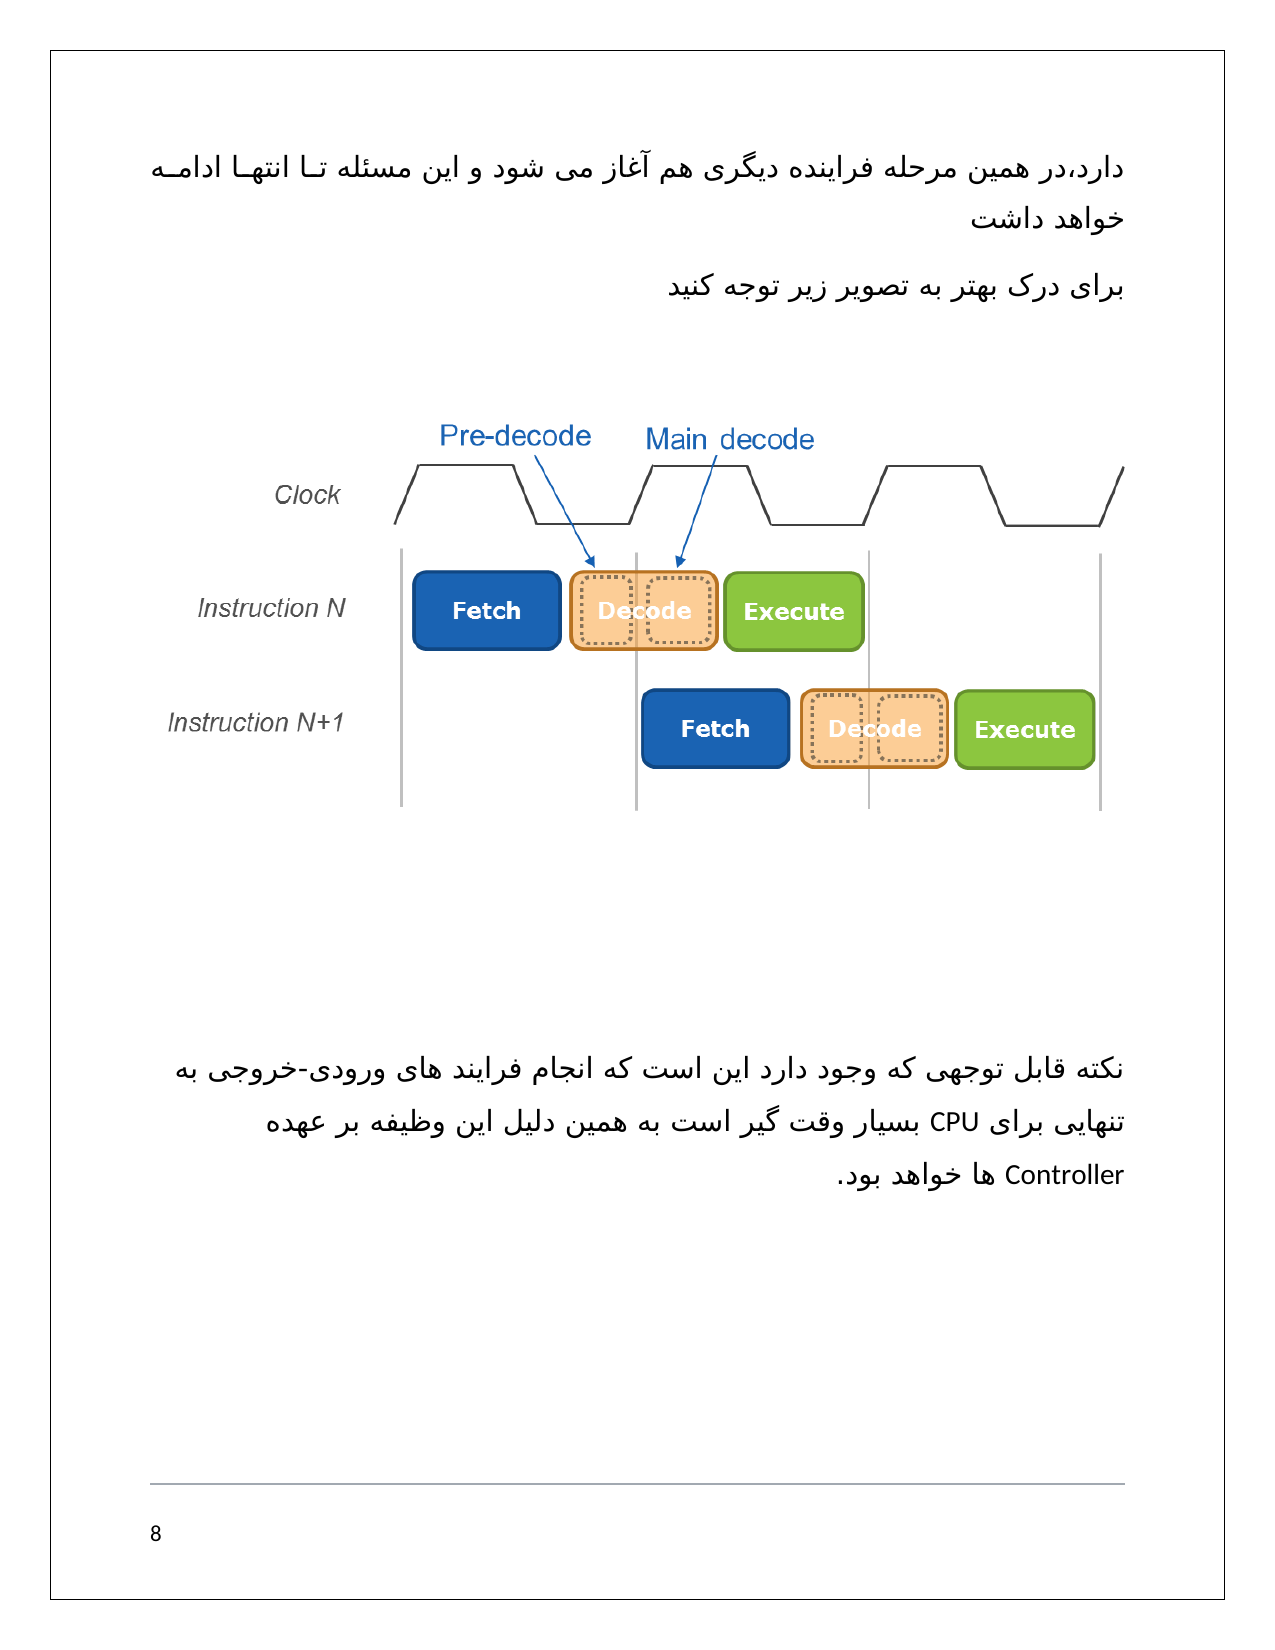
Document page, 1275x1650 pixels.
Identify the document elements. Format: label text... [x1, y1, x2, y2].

text نکته قابل توجهی که وجود دارد این است که انجام فرایند های ورودی-خروجی به تنهایی برای CPU بسیار وقت گیر است به همین دلیل این وظیفه بر عهده Controller ها خواهد بود. [150, 1052, 1125, 1192]
picture [151, 406, 1125, 811]
text برای درک بهتر به تصویر زیر توجه کنید [150, 268, 1125, 302]
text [150, 150, 1125, 235]
